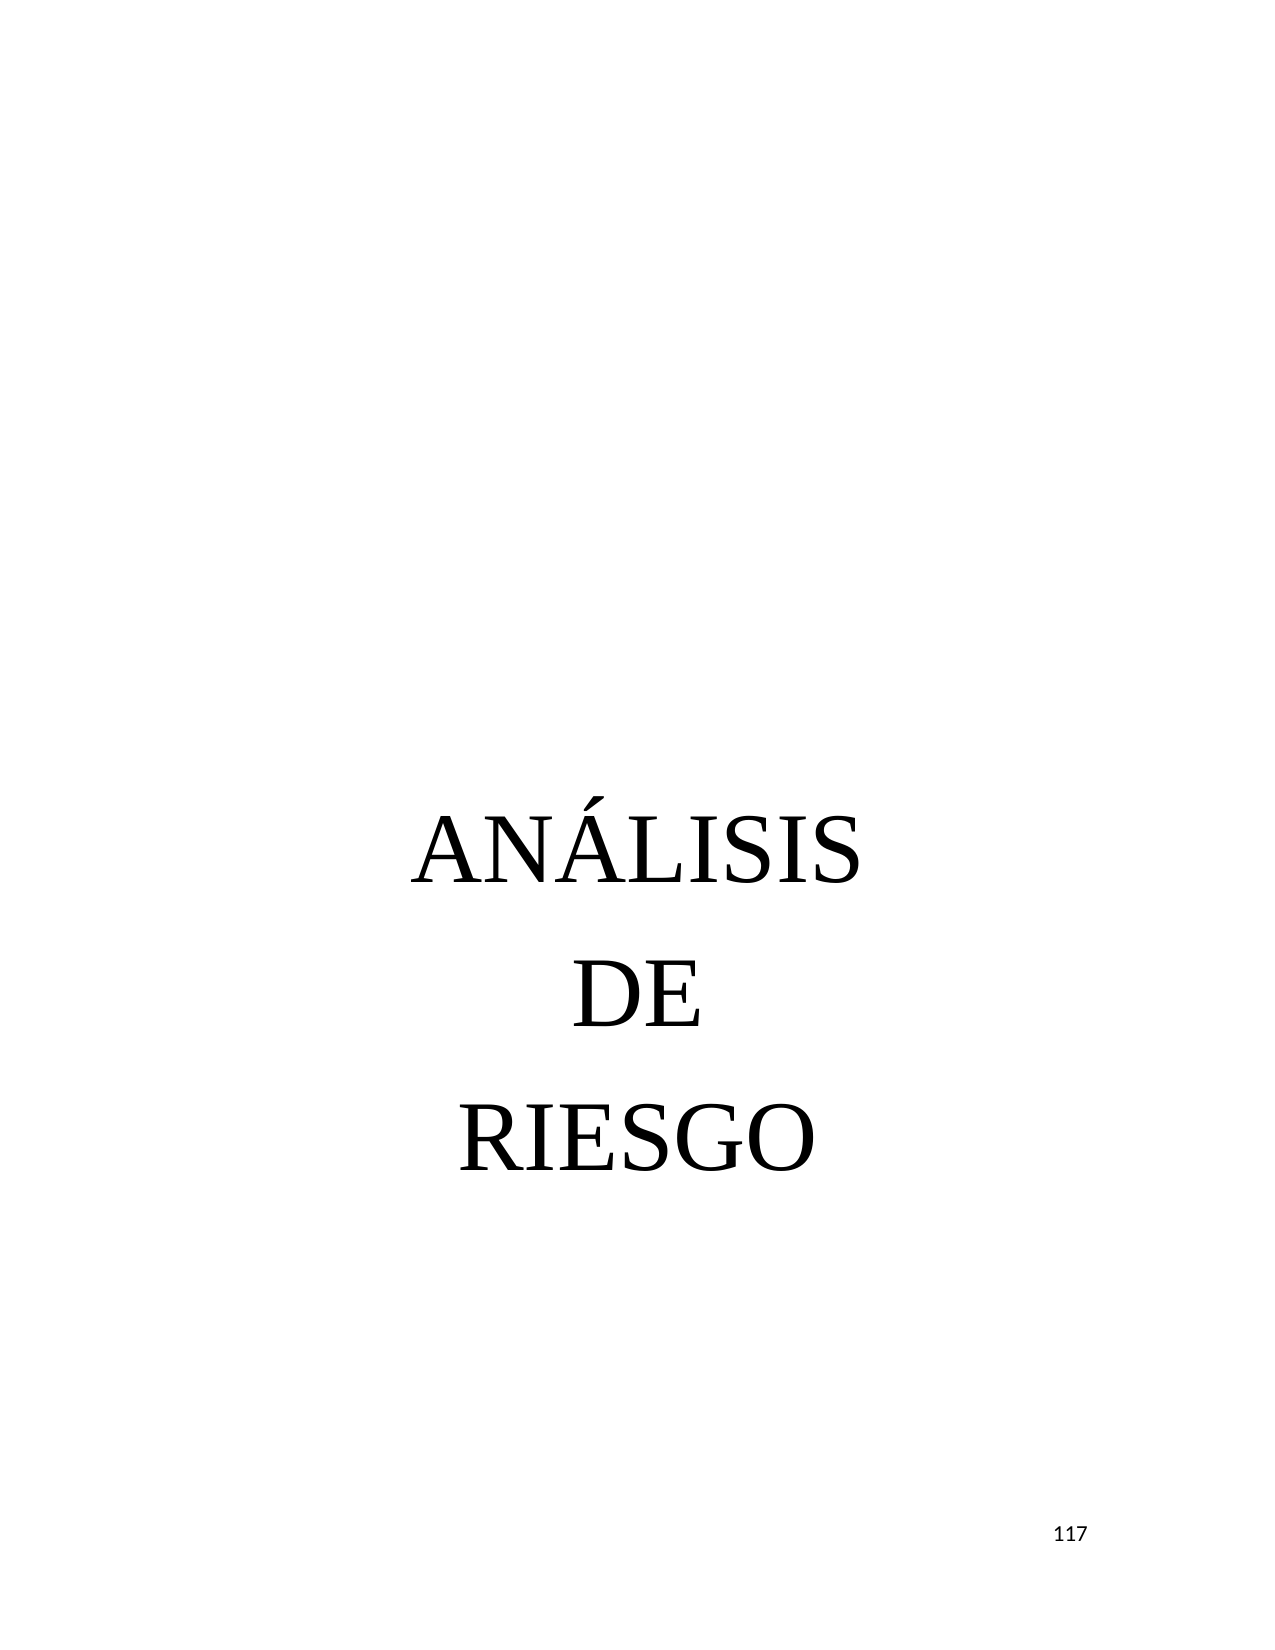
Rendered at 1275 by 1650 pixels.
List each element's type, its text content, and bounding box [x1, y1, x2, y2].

subtitle ANÁLISIS [187, 788, 1087, 903]
subtitle RIESGO [187, 1077, 1087, 1192]
subtitle DE [187, 933, 1087, 1048]
